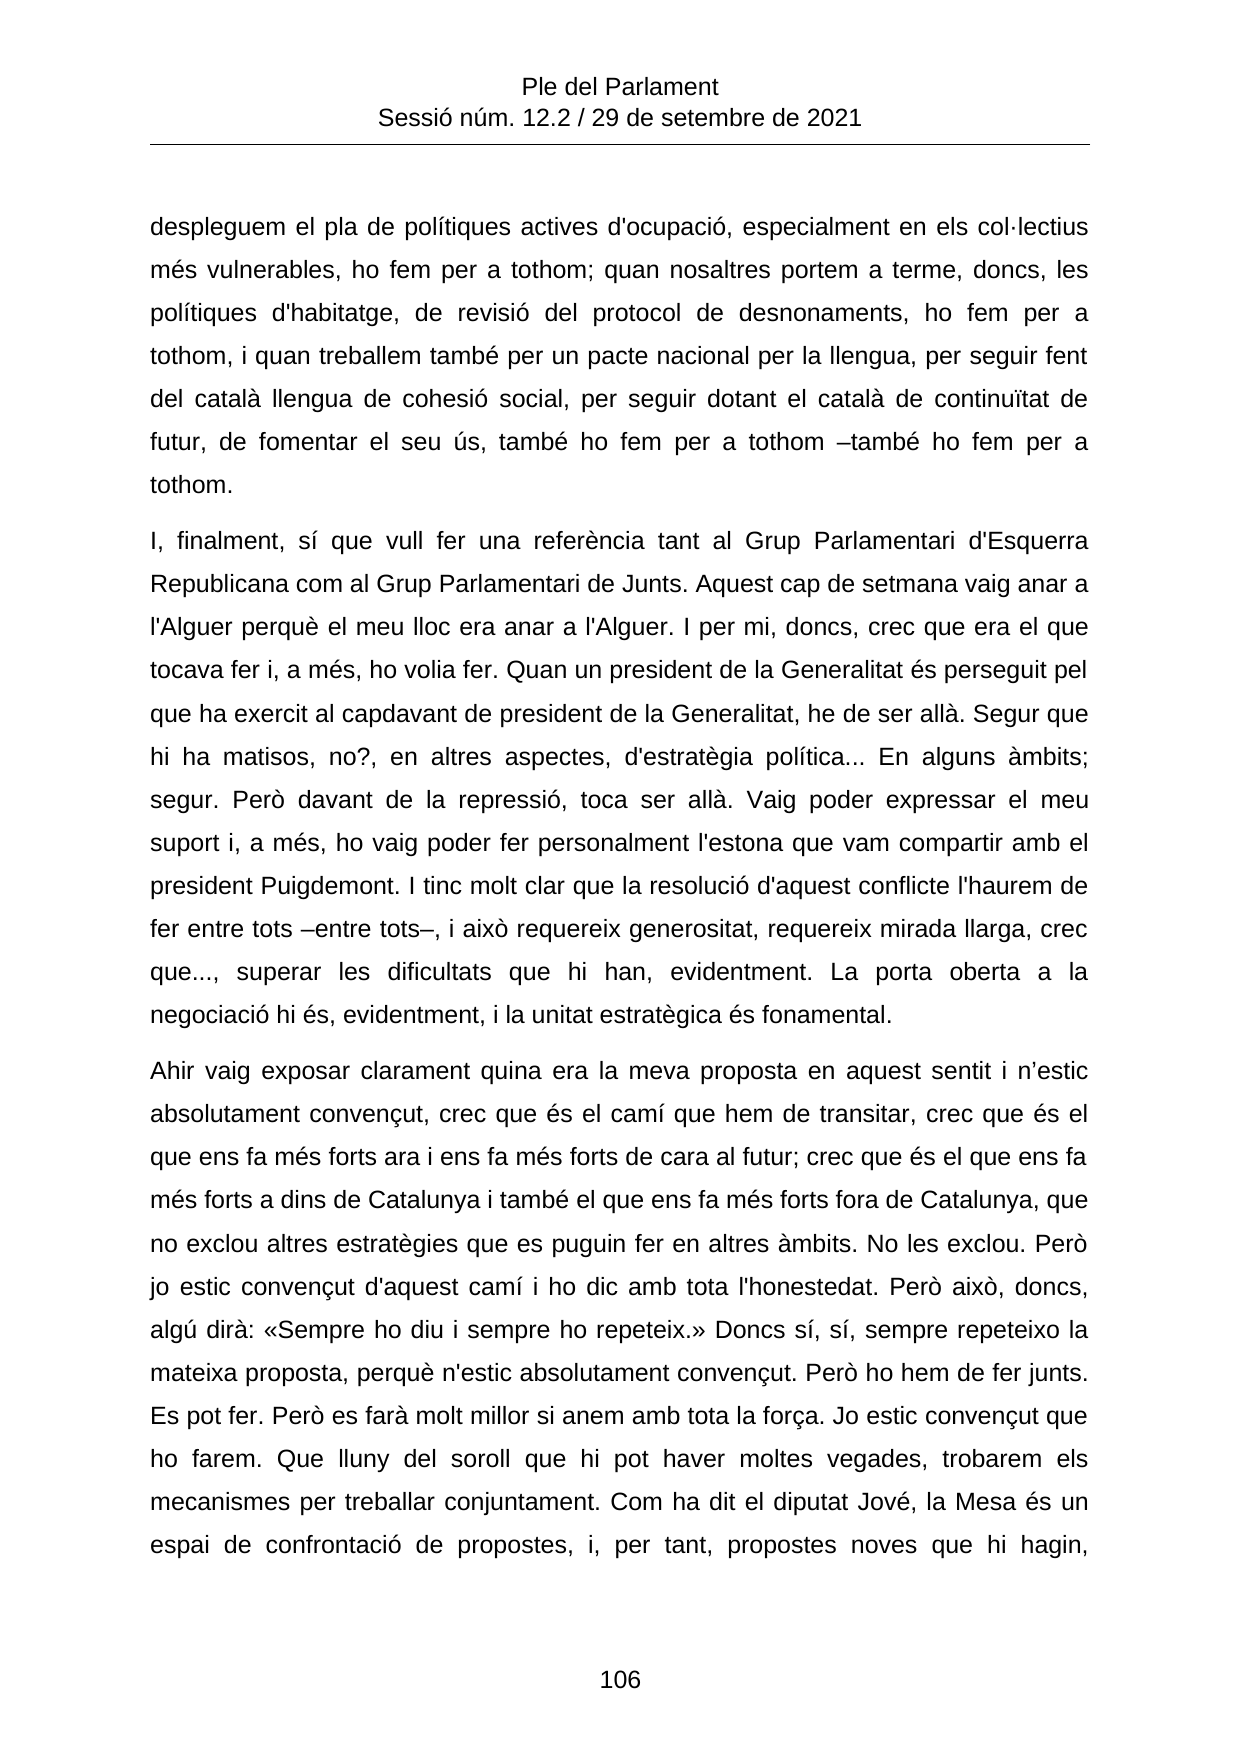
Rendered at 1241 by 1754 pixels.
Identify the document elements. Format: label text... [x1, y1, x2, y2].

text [150, 212, 1090, 499]
text I, finalment, sí que vull fer una referència tant al Grup Parlamentari d'Esquerra Republicana com al Grup Parlamentari de Junts. Aquest cap de setmana vaig anar a l'Alguer perquè el meu lloc era anar a l'Alguer. I per mi, doncs, crec que era el que tocava fer i, a més, ho volia fer. Quan un president de la Generalitat és perseguit pel que ha exercit al capdavant de president de la Generalitat, he de ser allà. Segur que hi ha matisos, no?, en altres aspectes, d'estratègia política... En alguns àmbits; segur. Però davant de la repressió, toca ser allà. Vaig poder expressar el meu suport i, a més, ho vaig poder fer personalment l'estona que vam compartir amb el president Puigdemont. I tinc molt clar que la resolució d'aquest conflicte l'haurem de fer entre tots –entre tots–, i això requereix generositat, requereix mirada llarga, crec que..., superar les dificultats que hi han, evidentment. La porta oberta a la negociació hi és, evidentment, i la unitat estratègica és fonamental. [150, 526, 1090, 1029]
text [150, 1056, 1090, 1559]
